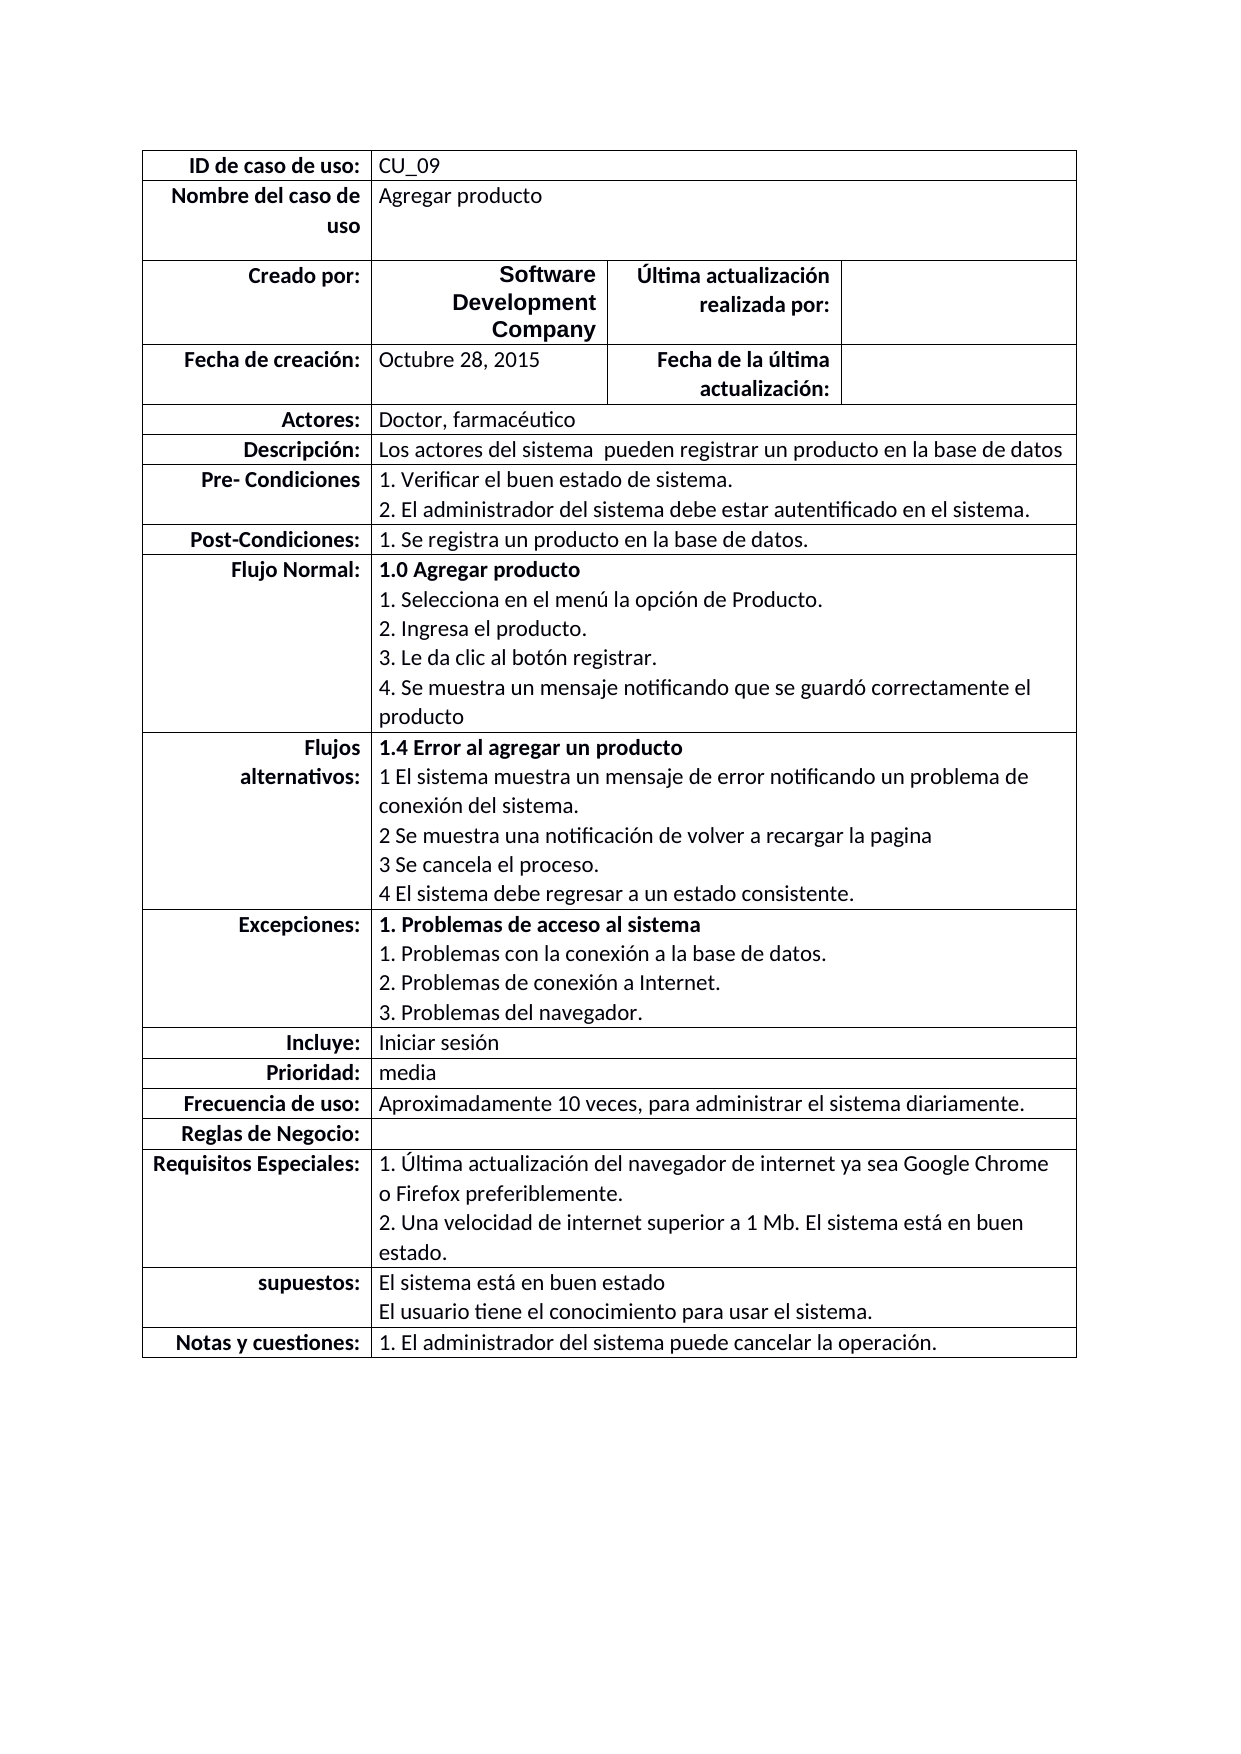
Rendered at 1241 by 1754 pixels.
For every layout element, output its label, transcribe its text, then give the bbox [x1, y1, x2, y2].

table_cell Flujos alternativos: [143, 733, 371, 909]
table_cell El sistema está en buen estado El usuario tiene el conocimiento para usar el sistema. [372, 1268, 1076, 1327]
table_cell Actores: [143, 405, 371, 434]
table_cell Fecha de la última actualización: [608, 345, 841, 404]
table_cell [372, 1119, 1076, 1148]
table_cell [842, 345, 1076, 404]
table_cell Creado por: [143, 261, 371, 344]
table_cell Requisitos Especiales: [143, 1150, 371, 1267]
table_cell Nombre del caso de uso [143, 181, 371, 260]
table_cell 1. Verificar el buen estado de sistema. 2. El administrador del sistema debe estar autentificado en el sistema. [372, 465, 1076, 524]
table_cell 1.4 Error al agregar un producto 1 El sistema muestra un mensaje de error notificando un problema de conexión del sistema. 2 Se muestra una notificación de volver a recargar la pagina 3 Se cancela el proceso. 4 El sistema debe regresar a un estado consistente. [372, 733, 1076, 909]
table_header ID de caso de uso: [143, 151, 371, 180]
table_cell Post-Condiciones: [143, 525, 371, 554]
table_cell Excepciones: [143, 910, 371, 1027]
table_cell 1. Se registra un producto en la base de datos. [372, 525, 1076, 554]
table_cell Pre- Condiciones [143, 465, 371, 524]
table_cell Doctor, farmacéutico [372, 405, 1076, 434]
table_cell Los actores del sistema pueden registrar un producto en la base de datos [372, 435, 1076, 464]
table_cell Aproximadamente 10 veces, para administrar el sistema diariamente. [372, 1089, 1076, 1118]
table_cell 1. Problemas de acceso al sistema 1. Problemas con la conexión a la base de datos. 2. Problemas de conexión a Internet. 3. Problemas del navegador. [372, 910, 1076, 1027]
table_cell Software Development Company [372, 261, 607, 344]
table_cell Flujo Normal: [143, 555, 371, 732]
table_cell Última actualización realizada por: [608, 261, 841, 344]
table_cell 1.0 Agregar producto 1. Selecciona en el menú la opción de Producto. 2. Ingresa el producto. 3. Le da clic al botón registrar. 4. Se muestra un mensaje notificando que se guardó correctamente el producto [372, 555, 1076, 732]
table_cell supuestos: [143, 1268, 371, 1327]
table_cell [842, 261, 1076, 344]
table_cell Iniciar sesión [372, 1028, 1076, 1057]
table_cell Frecuencia de uso: [143, 1089, 371, 1118]
table_cell Incluye: [143, 1028, 371, 1057]
table_cell 1. Última actualización del navegador de internet ya sea Google Chrome o Firefox preferiblemente. 2. Una velocidad de internet superior a 1 Mb. El sistema está en buen estado. [372, 1150, 1076, 1267]
table_header CU_09 [372, 151, 1076, 180]
table_cell Notas y cuestiones: [143, 1328, 371, 1357]
table_cell Reglas de Negocio: [143, 1119, 371, 1148]
table_cell Octubre 28, 2015 [372, 345, 607, 404]
table_cell Descripción: [143, 435, 371, 464]
table_cell Fecha de creación: [143, 345, 371, 404]
table_cell media [372, 1059, 1076, 1088]
table_cell 1. El administrador del sistema puede cancelar la operación. [372, 1328, 1076, 1357]
table_cell Prioridad: [143, 1059, 371, 1088]
table_cell Agregar producto [372, 181, 1076, 260]
